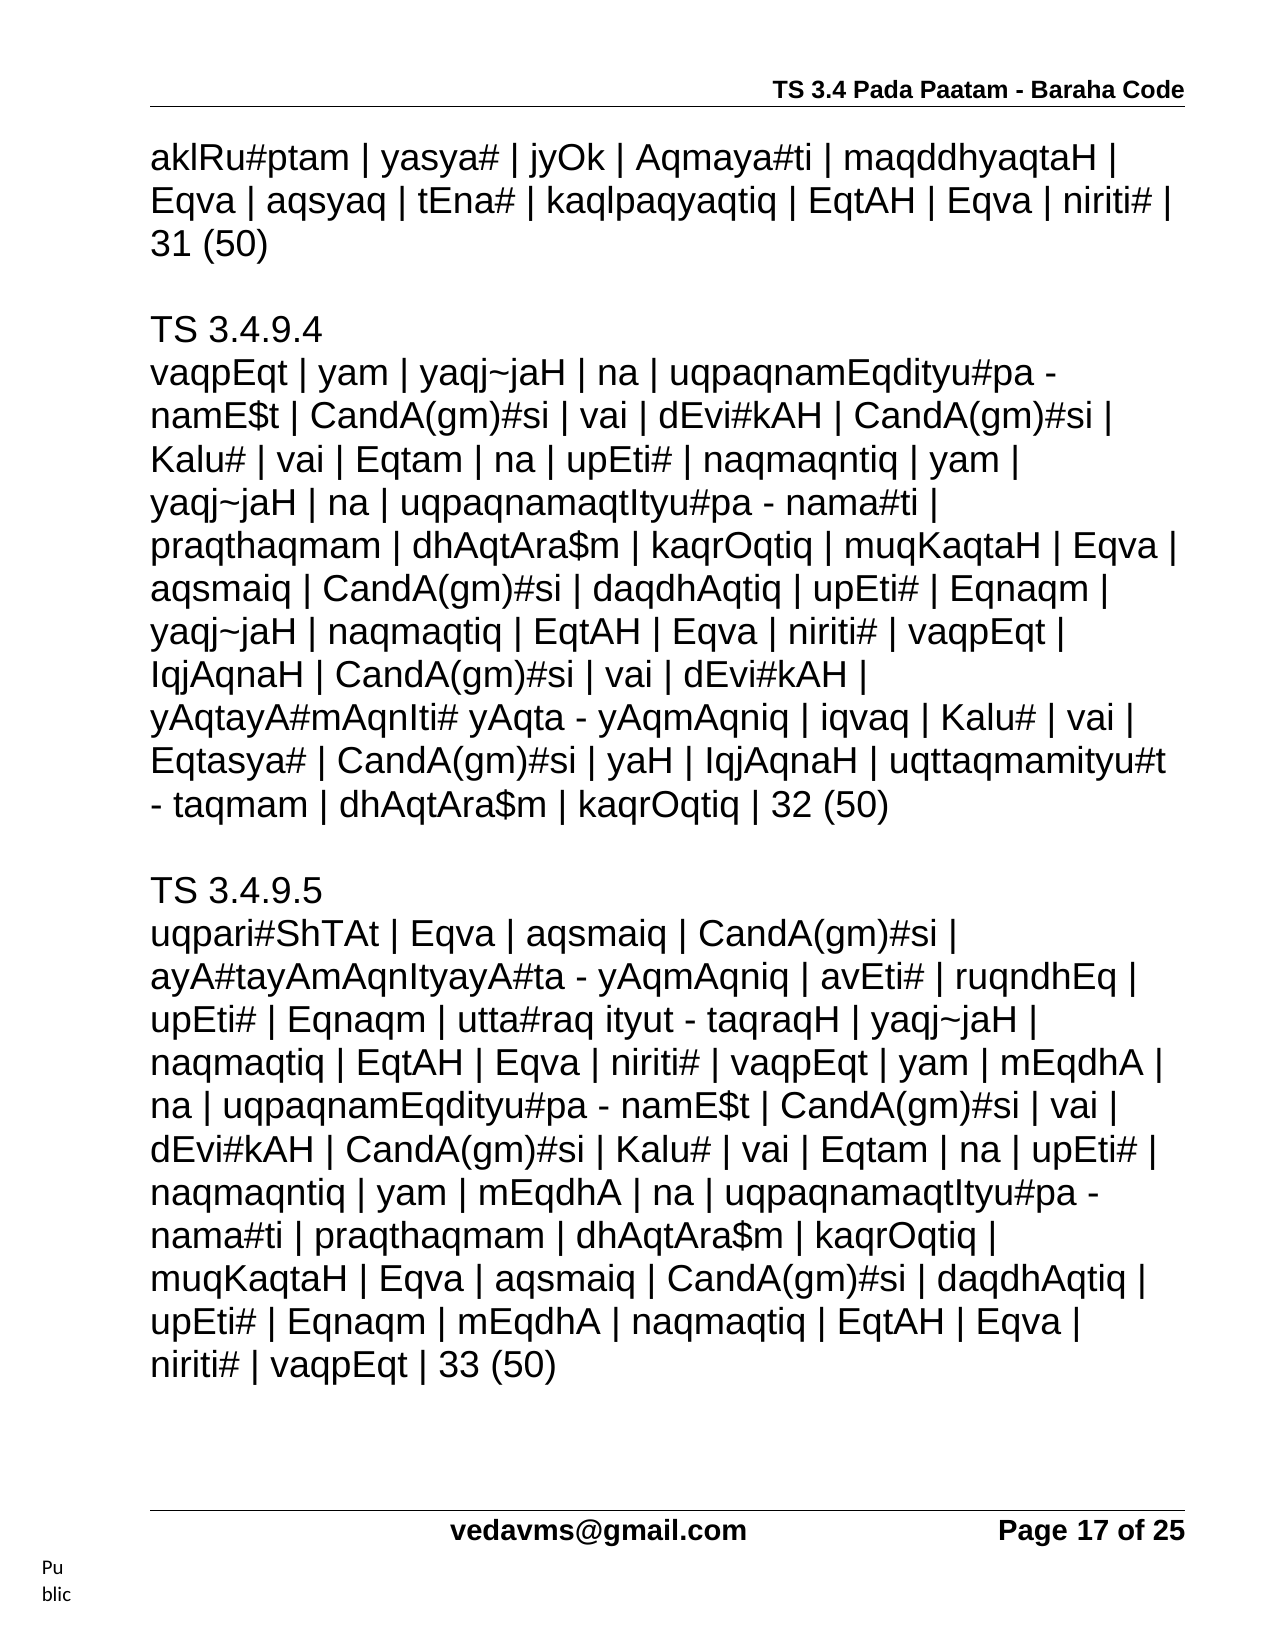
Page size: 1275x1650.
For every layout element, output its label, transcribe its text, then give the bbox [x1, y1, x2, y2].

text uqpari#ShTAt | Eqva | aqsmaiq | CandA(gm)#si | ayA#tayAmAqnItyayA#ta - yAqmAqniq | avEti# | ruqndhEq | upEti# | Eqnaqm | utta#raq ityut - taqraqH | yaqj~jaH | naqmaqtiq | EqtAH | Eqva | niriti# | vaqpEqt | yam | mEqdhA | na | uqpaqnamEqdityu#pa - namE$t | CandA(gm)#si | vai | dEvi#kAH | CandA(gm)#si | Kalu# | vai | Eqtam | na | upEti# | naqmaqntiq | yam | mEqdhA | na | uqpaqnamaqtItyu#pa - nama#ti | praqthaqmam | dhAqtAra$m | kaqrOqtiq | muqKaqtaH | Eqva | aqsmaiq | CandA(gm)#si | daqdhAqtiq | upEti# | Eqnaqm | mEqdhA | naqmaqtiq | EqtAH | Eqva | niriti# | vaqpEqt | 33 (50) [150, 911, 1185, 1386]
text vaqpEqt | yam | yaqj~jaH | na | uqpaqnamEqdityu#pa - namE$t | CandA(gm)#si | vai | dEvi#kAH | CandA(gm)#si | Kalu# | vai | Eqtam | na | upEti# | naqmaqntiq | yam | yaqj~jaH | na | uqpaqnamaqtItyu#pa - nama#ti | praqthaqmam | dhAqtAra$m | kaqrOqtiq | muqKaqtaH | Eqva | aqsmaiq | CandA(gm)#si | daqdhAqtiq | upEti# | Eqnaqm | yaqj~jaH | naqmaqtiq | EqtAH | Eqva | niriti# | vaqpEqt | IqjAqnaH | CandA(gm)#si | vai | dEvi#kAH | yAqtayA#mAqnIti# yAqta - yAqmAqniq | iqvaq | Kalu# | vai | Eqtasya# | CandA(gm)#si | yaH | IqjAqnaH | uqttaqmamityu#t - taqmam | dhAqtAra$m | kaqrOqtiq | 32 (50) [150, 351, 1185, 825]
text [150, 135, 1185, 264]
text TS 3.4.9.5 [150, 868, 1185, 911]
text TS 3.4.9.4 [150, 307, 1185, 351]
